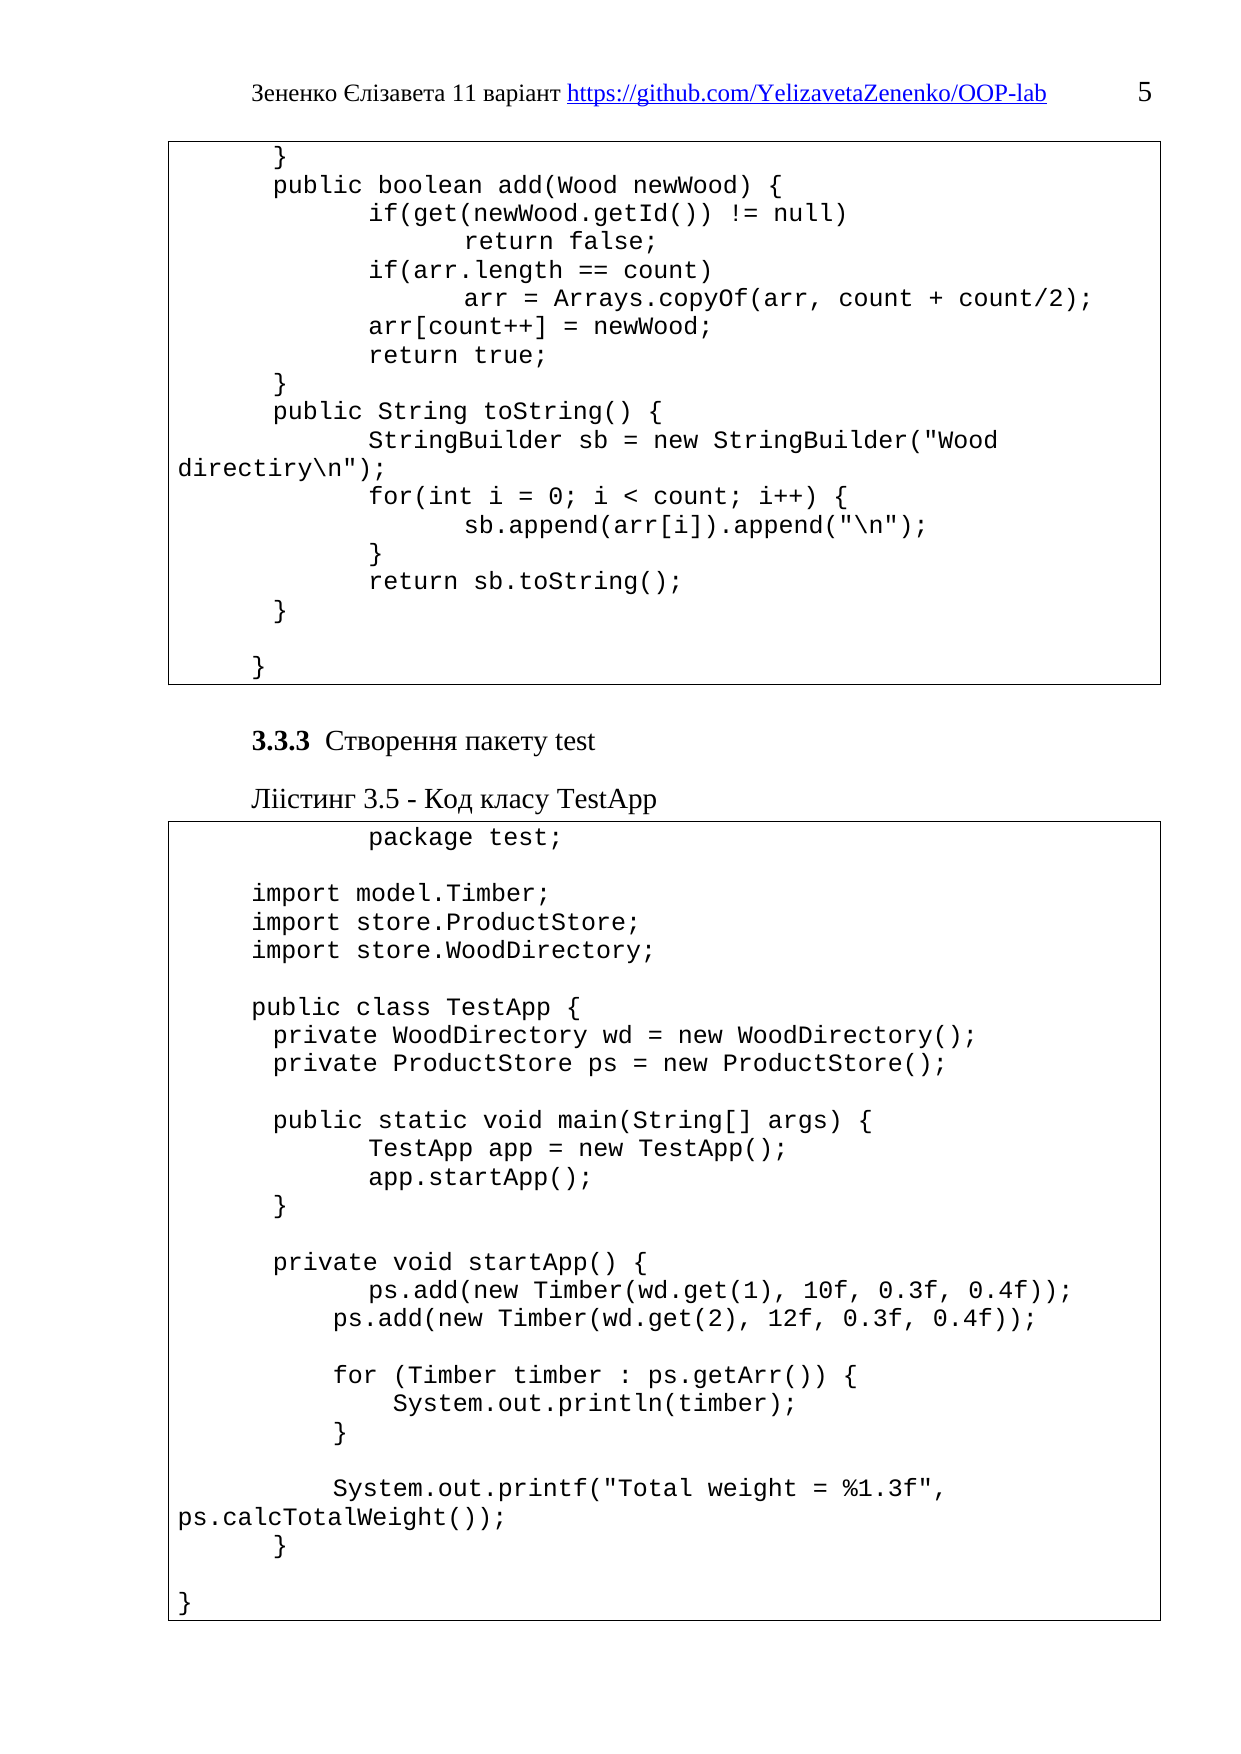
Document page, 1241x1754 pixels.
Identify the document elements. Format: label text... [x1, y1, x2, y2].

text import store.ProductStore; [177, 909, 1152, 938]
subtitle Створення пакету test [207, 723, 1152, 756]
text } [169, 651, 1160, 684]
text StringBuilder sb = new StringBuilder("Wood directiry\n"); [177, 427, 1152, 484]
text System.out.printf("Total weight = %1.3f", ps.calcTotalWeight()); [177, 1476, 1152, 1533]
text package test; [169, 822, 1160, 853]
text import model.Timber; [177, 881, 1152, 909]
text if(arr.length == count) [177, 257, 1152, 286]
text return false; [177, 229, 1152, 257]
text private void startApp() { [177, 1249, 1152, 1278]
text } [169, 1586, 1160, 1620]
text app.startApp(); [177, 1164, 1152, 1193]
text import store.WoodDirectory; [177, 938, 1152, 966]
text arr = Arrays.copyOf(arr, count + count/2); [177, 286, 1152, 314]
text ps.add(new Timber(wd.get(2), 12f, 0.3f, 0.4f)); [177, 1306, 1152, 1334]
text TestApp app = new TestApp(); [177, 1136, 1152, 1164]
text return true; [177, 342, 1152, 371]
text arr[count++] = newWood; [177, 314, 1152, 342]
text ps.add(new Timber(wd.get(1), 10f, 0.3f, 0.4f)); [177, 1278, 1152, 1306]
text } [177, 1533, 1152, 1561]
text } [169, 142, 1160, 172]
text public class TestApp { [177, 994, 1152, 1023]
text if(get(newWood.getId()) != null) [177, 201, 1152, 229]
text public boolean add(Wood newWood) { [177, 172, 1152, 201]
text public static void main(String[] args) { [177, 1108, 1152, 1136]
text public String toString() { [177, 399, 1152, 427]
text } [177, 541, 1152, 569]
text return sb.toString(); [177, 569, 1152, 597]
text for (Timber timber : ps.getArr()) { [177, 1363, 1152, 1391]
text } [177, 371, 1152, 399]
text for(int i = 0; i < count; i++) { [177, 484, 1152, 512]
text System.out.println(timber); [177, 1391, 1152, 1419]
list Ліістинг 3.5 - Код класу TestApp [251, 781, 1152, 815]
text } [177, 597, 1152, 626]
text } [177, 1419, 1152, 1448]
text sb.append(arr[i]).append("\n"); [177, 512, 1152, 541]
text } [177, 1193, 1152, 1221]
text private ProductStore ps = new ProductStore(); [177, 1051, 1152, 1079]
text private WoodDirectory wd = new WoodDirectory(); [177, 1023, 1152, 1051]
